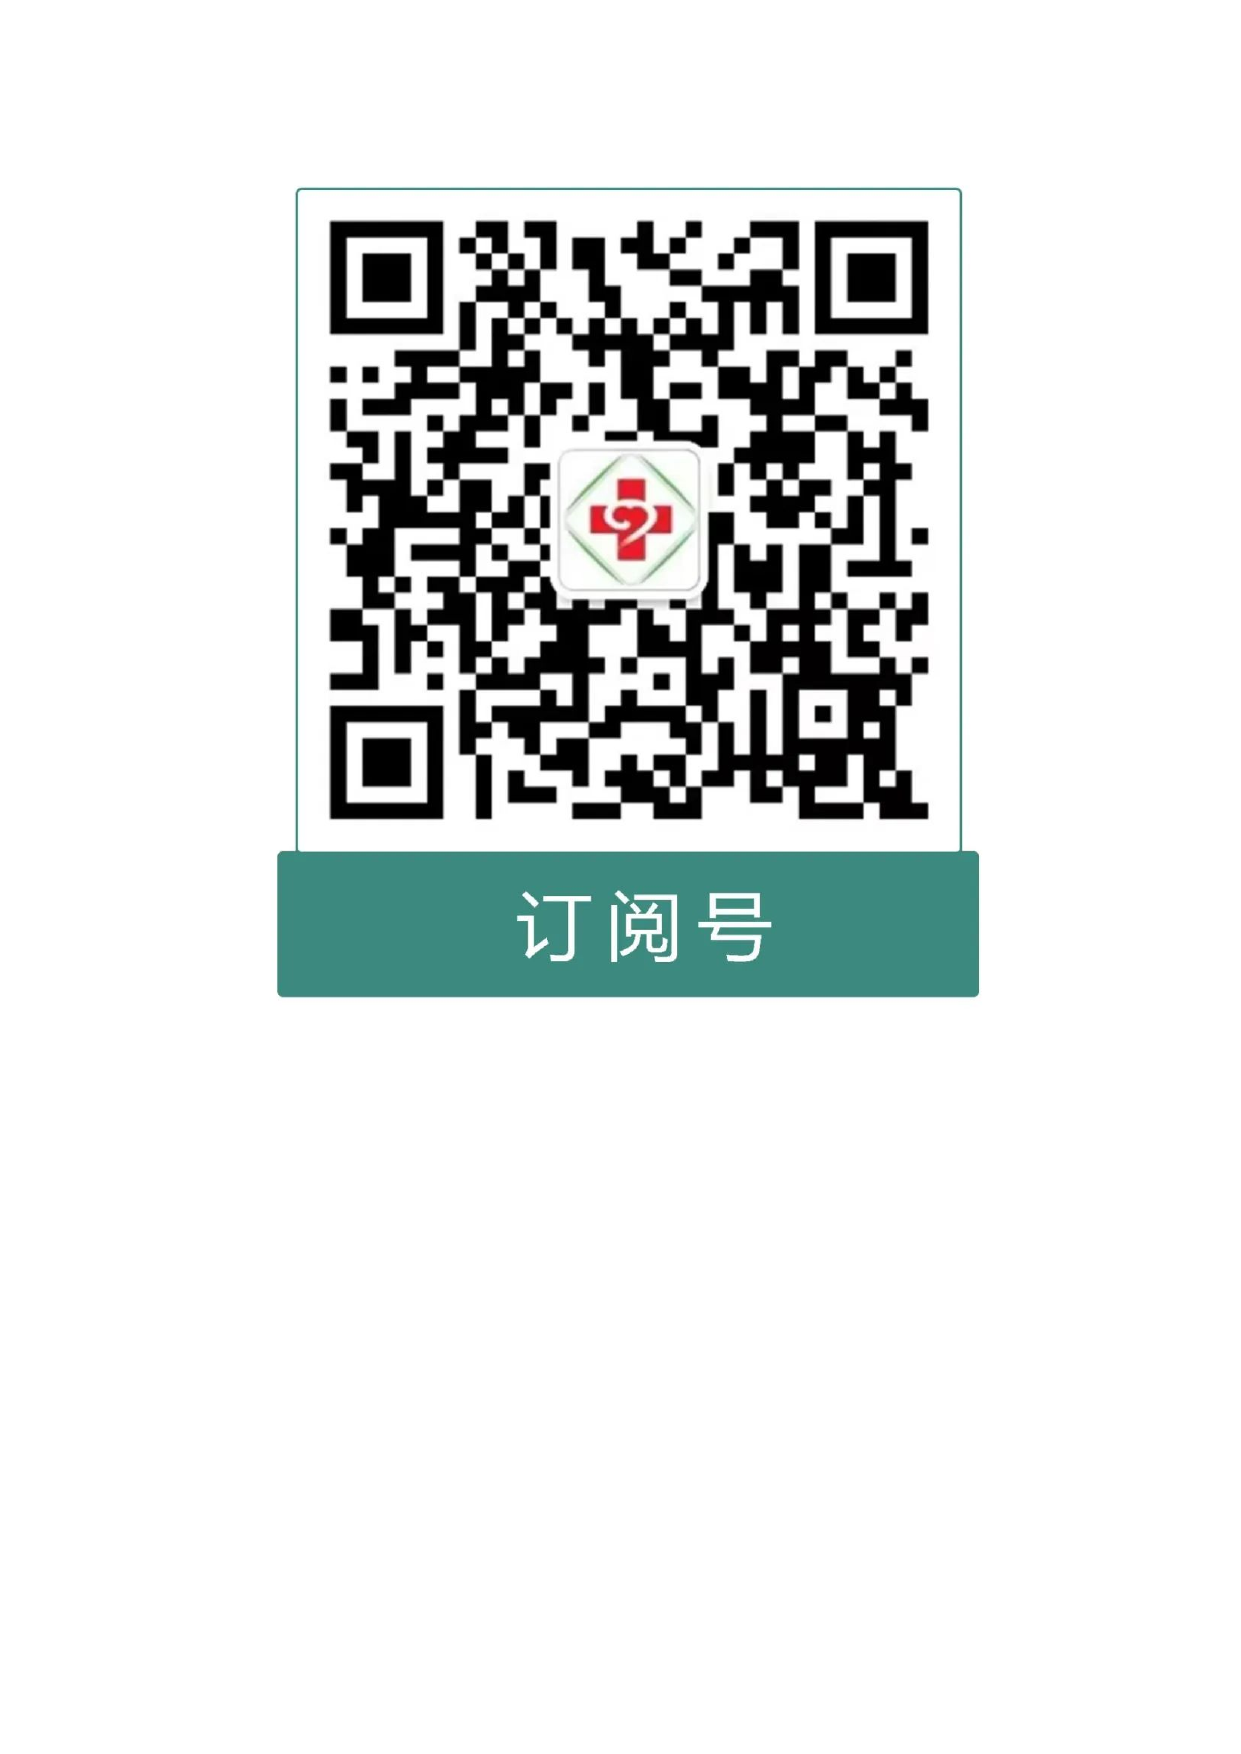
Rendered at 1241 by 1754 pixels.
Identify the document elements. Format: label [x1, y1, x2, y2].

picture [221, 150, 1036, 1035]
